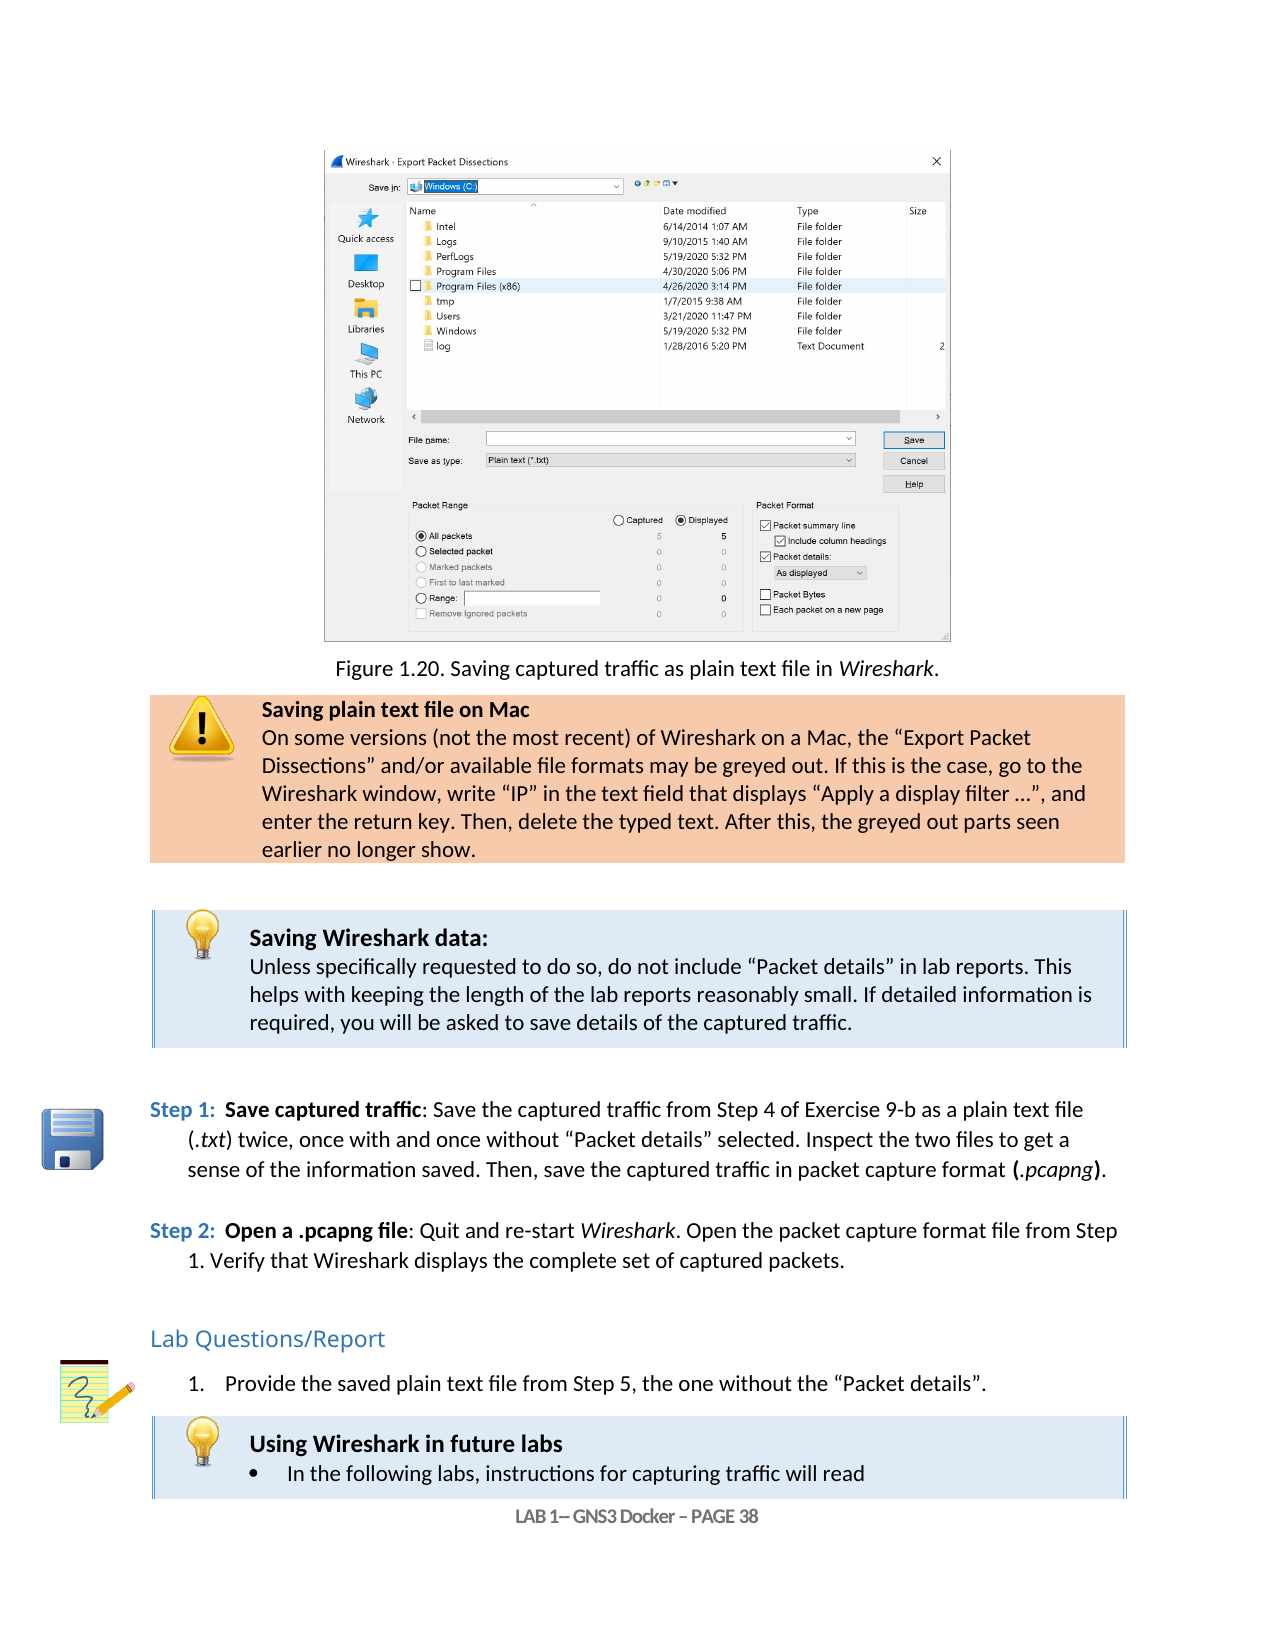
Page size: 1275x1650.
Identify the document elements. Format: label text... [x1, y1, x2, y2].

picture [324, 150, 951, 642]
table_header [237, 1416, 1123, 1499]
table_header [155, 910, 237, 1048]
text Figure 1.20. Saving captured traffic as plain text file in Wireshark. [150, 654, 1125, 682]
picture [177, 909, 228, 960]
table_header Saving Wireshark data: Unless specifically requested to do so, do not include “Packet details” in lab reports. This helps with keeping the length of the lab reports reasonably small. If detailed information is required, you will be asked to save details of the captured traffic. [237, 910, 1123, 1048]
table_header Saving plain text file on Mac On some versions (not the most recent) of Wireshark on a Mac, the “Export Packet Dissections” and/or available file formats may be greyed out. If this is the case, go to the Wireshark window, write “IP” in the text field that displays “Apply a display filter …”, and enter the return key. Then, delete the typed text. After this, the greyed out parts seen earlier no longer show. [250, 695, 1125, 863]
picture [161, 694, 240, 765]
picture [177, 1416, 228, 1467]
title Lab Questions/Report [150, 1323, 1125, 1354]
picture [30, 1096, 114, 1181]
list Provide the saved plain text file from Step 5, the one without the “Packet details”. [187, 1369, 1125, 1398]
list Save captured traffic: Save the captured traffic from Step 4 of Exercise 9-b as a plain text file (.txt) twice, once with and once without “Packet details” selected. Inspect the two files to get a sense of the information saved. Then, save the captured traffic in packet capture format (.pcapng). [150, 1095, 1125, 1184]
table_header [150, 695, 250, 863]
list Open a .pcapng file: Quit and re-start Wireshark. Open the packet capture format file from Step 1. Verify that Wireshark displays the complete set of captured packets. [150, 1216, 1125, 1274]
table_header [155, 1416, 237, 1499]
